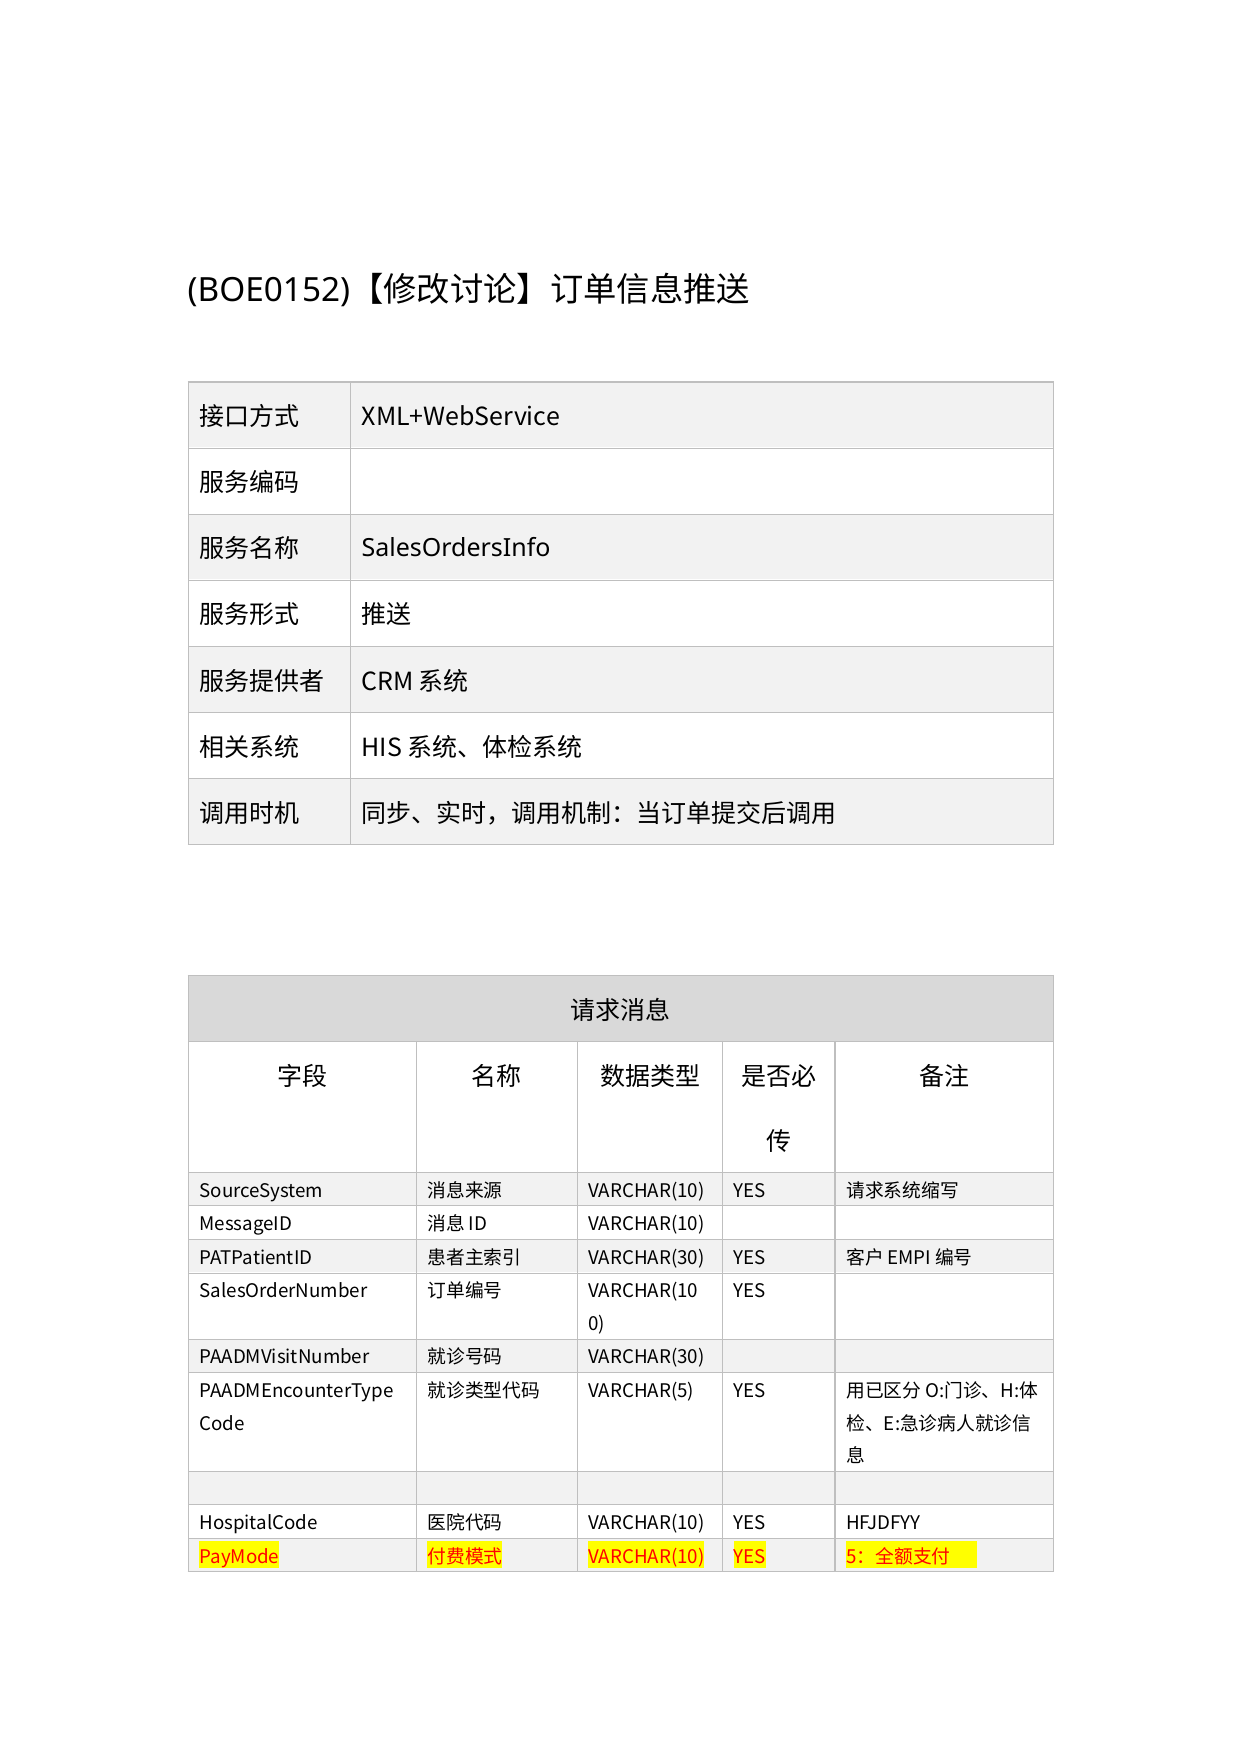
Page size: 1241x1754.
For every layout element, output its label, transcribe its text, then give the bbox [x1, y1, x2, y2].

table_cell 推送 [351, 581, 1053, 646]
table_cell VARCHAR(5) [578, 1373, 722, 1471]
table_cell 患者主索引 [417, 1240, 577, 1272]
table_cell [417, 1472, 577, 1504]
table_cell 相关系统 [189, 713, 350, 778]
table_cell 名称 [417, 1042, 577, 1172]
table_cell [351, 449, 1053, 513]
table_cell [723, 1340, 834, 1372]
table_header 接口方式 [189, 383, 350, 447]
table_cell YES [723, 1505, 834, 1538]
table_cell 医院代码 [417, 1505, 577, 1538]
table_cell 订单编号 [417, 1274, 577, 1338]
table_cell CRM系统 [351, 647, 1053, 712]
table_cell 数据类型 [578, 1042, 722, 1172]
table_cell YES [723, 1240, 834, 1272]
table_cell VARCHAR(10) [578, 1173, 722, 1205]
table_cell 备注 [836, 1042, 1053, 1172]
table_header XML+WebService [351, 383, 1053, 447]
table_cell PayMode [189, 1539, 416, 1571]
table_cell 服务名称 [189, 515, 350, 579]
table_cell [836, 1206, 1053, 1239]
table_cell 就诊号码 [417, 1340, 577, 1372]
table_cell YES [723, 1274, 834, 1338]
table_cell 消息来源 [417, 1173, 577, 1205]
table_cell YES [723, 1373, 834, 1471]
table_cell 用已区分O:门诊、H:体检、E:急诊病人就诊信息 [836, 1373, 1053, 1471]
table_cell [189, 1472, 416, 1504]
table_cell 服务形式 [189, 581, 350, 646]
table_cell SourceSystem [189, 1173, 416, 1205]
table_cell 消息ID [417, 1206, 577, 1239]
table_cell 调用时机 [189, 779, 350, 844]
table_cell MessageID [189, 1206, 416, 1239]
table_cell PAADMEncounterTypeCode [189, 1373, 416, 1471]
table_cell PATPatientID [189, 1240, 416, 1272]
table_cell 付费模式 [417, 1539, 577, 1571]
table_cell VARCHAR(100) [578, 1274, 722, 1338]
table_cell 服务编码 [189, 449, 350, 513]
table_cell 同步、实时，调用机制：当订单提交后调用 [351, 779, 1053, 844]
table_cell [723, 1472, 834, 1504]
table_cell [723, 1206, 834, 1239]
table_cell 服务提供者 [189, 647, 350, 712]
table_cell SalesOrderNumber [189, 1274, 416, 1338]
table_cell 就诊类型代码 [417, 1373, 577, 1471]
table_cell 请求系统缩写 [836, 1173, 1053, 1205]
table_cell YES [723, 1173, 834, 1205]
subtitle (BOE0152)【修改讨论】订单信息推送 [187, 254, 1053, 319]
table_header 请求消息 [189, 976, 1053, 1041]
table_cell HFJDFYY [836, 1505, 1053, 1538]
table_cell VARCHAR(10) [578, 1206, 722, 1239]
table_cell HIS系统、体检系统 [351, 713, 1053, 778]
table_cell [836, 1340, 1053, 1372]
table_cell VARCHAR(30) [578, 1240, 722, 1272]
table_cell 客户EMPI编号 [836, 1240, 1053, 1272]
table_cell VARCHAR(10) [578, 1505, 722, 1538]
table_cell SalesOrdersInfo [351, 515, 1053, 579]
table_cell 是否必传 [723, 1042, 834, 1172]
table_cell HospitalCode [189, 1505, 416, 1538]
table_cell 5：全额支付 10：定金支付 [836, 1539, 1053, 1571]
table_cell VARCHAR(10) [578, 1539, 722, 1571]
table_cell [836, 1472, 1053, 1504]
table_cell VARCHAR(30) [578, 1340, 722, 1372]
table_cell YES [723, 1539, 834, 1571]
table_cell 字段 [189, 1042, 416, 1172]
table_cell PAADMVisitNumber [189, 1340, 416, 1372]
table_cell [578, 1472, 722, 1504]
table_cell [836, 1274, 1053, 1338]
